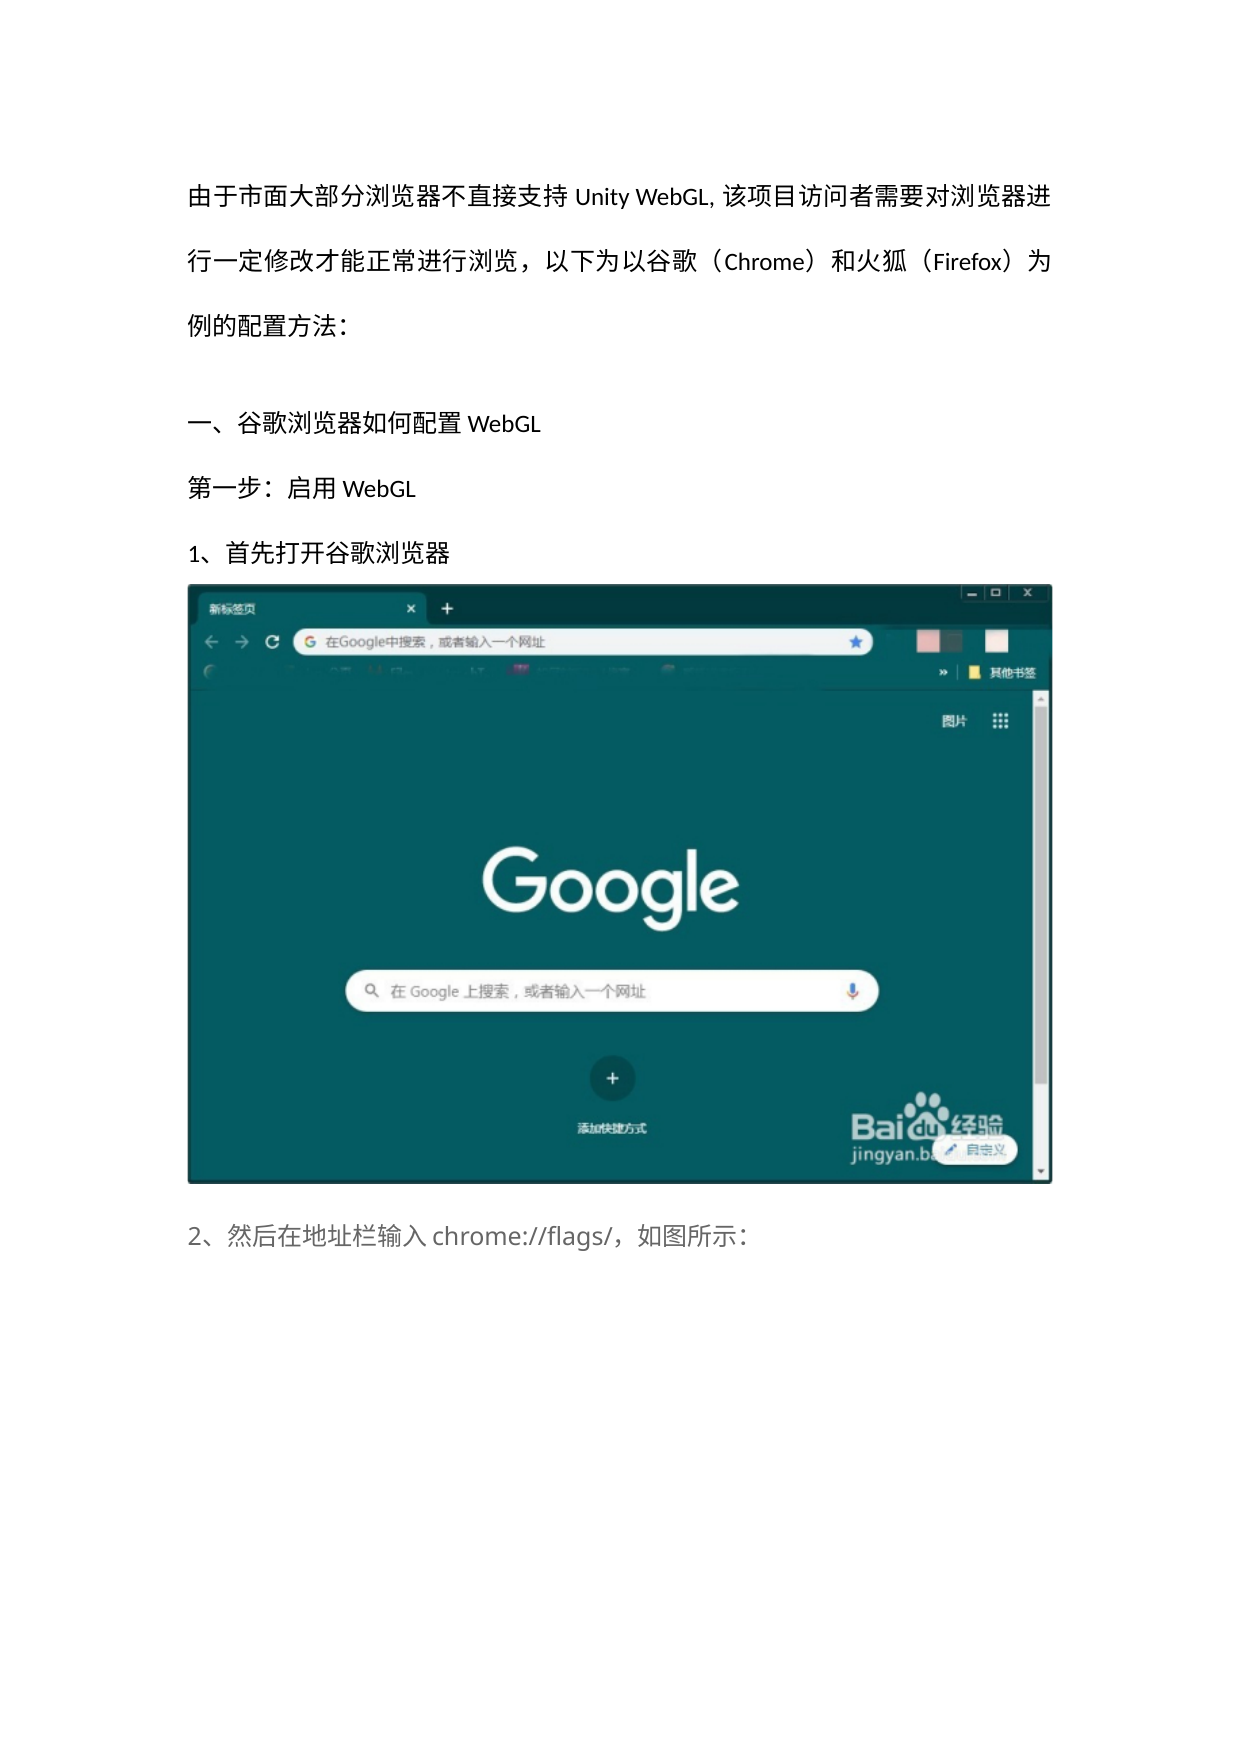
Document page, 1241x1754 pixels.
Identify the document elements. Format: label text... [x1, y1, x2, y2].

text 由于市面大部分浏览器不直接支持Unity WebGL, 该项目访问者需要对浏览器进行一定修改才能正常进行浏览，以下为以谷歌（Chrome）和火狐（Firefox）为例的配置方法： [187, 162, 1053, 357]
list 然后在地址栏输入chrome://flags/，如图所示： [187, 1202, 1053, 1267]
list 首先打开谷歌浏览器 [187, 519, 1053, 584]
picture [187, 584, 1053, 1184]
text 第一步：启用WebGL [187, 454, 1053, 519]
text 一、谷歌浏览器如何配置WebGL [187, 389, 1053, 454]
